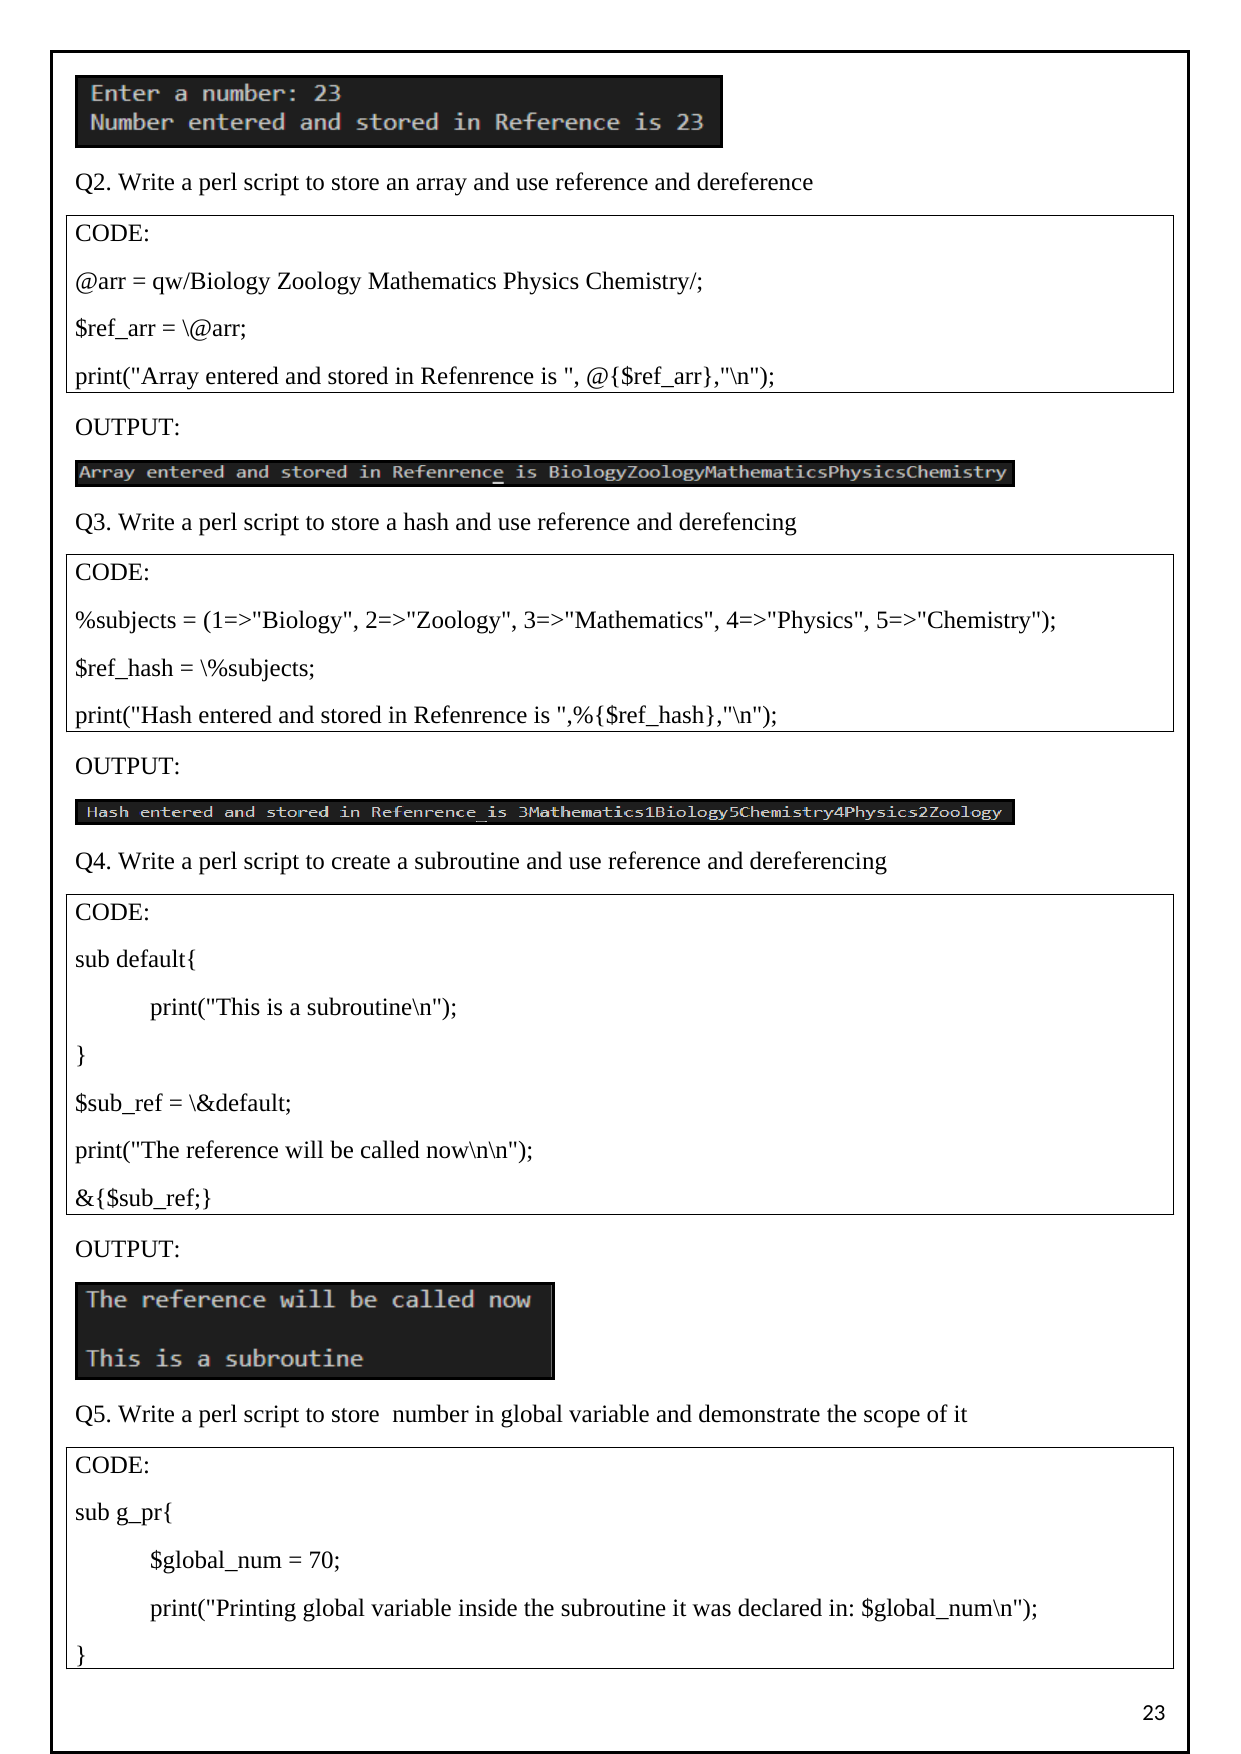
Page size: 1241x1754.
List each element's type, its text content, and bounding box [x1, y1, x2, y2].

text sub default{ [67, 941, 1173, 973]
text @arr = qw/Biology Zoology Mathematics Physics Chemistry/; [67, 263, 1173, 294]
text $ref_arr = \@arr; [67, 310, 1173, 342]
picture [78, 463, 1012, 484]
text sub g_pr{ [67, 1494, 1173, 1526]
text CODE: [67, 555, 1173, 586]
text } [67, 1037, 1173, 1069]
text Q3. Write a perl script to store a hash and use reference and derefencing [75, 507, 1165, 535]
picture [78, 78, 720, 145]
text OUTPUT: [75, 412, 1165, 441]
text print("This is a subroutine\n"); [67, 989, 1173, 1021]
text CODE: [67, 895, 1173, 926]
text $sub_ref = \&default; [67, 1084, 1173, 1116]
picture [78, 1285, 552, 1377]
text Q2. Write a perl script to store an array and use reference and dereference [75, 167, 1165, 196]
text $ref_hash = \%subjects; [67, 650, 1173, 682]
text CODE: [67, 216, 1173, 247]
text Q4. Write a perl script to create a subroutine and use reference and dereferencing [75, 846, 1165, 875]
text print("The reference will be called now\n\n"); [67, 1132, 1173, 1164]
text print("Hash entered and stored in Refenrence is ",%{$ref_hash},"\n"); [67, 697, 1173, 731]
text OUTPUT: [75, 751, 1165, 780]
text Q5. Write a perl script to store number in global variable and demonstrate the scope of it [75, 1399, 1165, 1428]
text print("Printing global variable inside the subroutine it was declared in: $global_num\n"); [67, 1590, 1173, 1622]
text print("Array entered and stored in Refenrence is ", @{$ref_arr},"\n"); [67, 358, 1173, 392]
text CODE: [67, 1448, 1173, 1478]
text %subjects = (1=>"Biology", 2=>"Zoology", 3=>"Mathematics", 4=>"Physics", 5=>"Chemistry"); [67, 602, 1173, 634]
text OUTPUT: [75, 1234, 1165, 1263]
text $global_num = 70; [67, 1542, 1173, 1574]
text } [67, 1637, 1173, 1668]
picture [78, 802, 1012, 822]
text &{$sub_ref;} [67, 1180, 1173, 1214]
